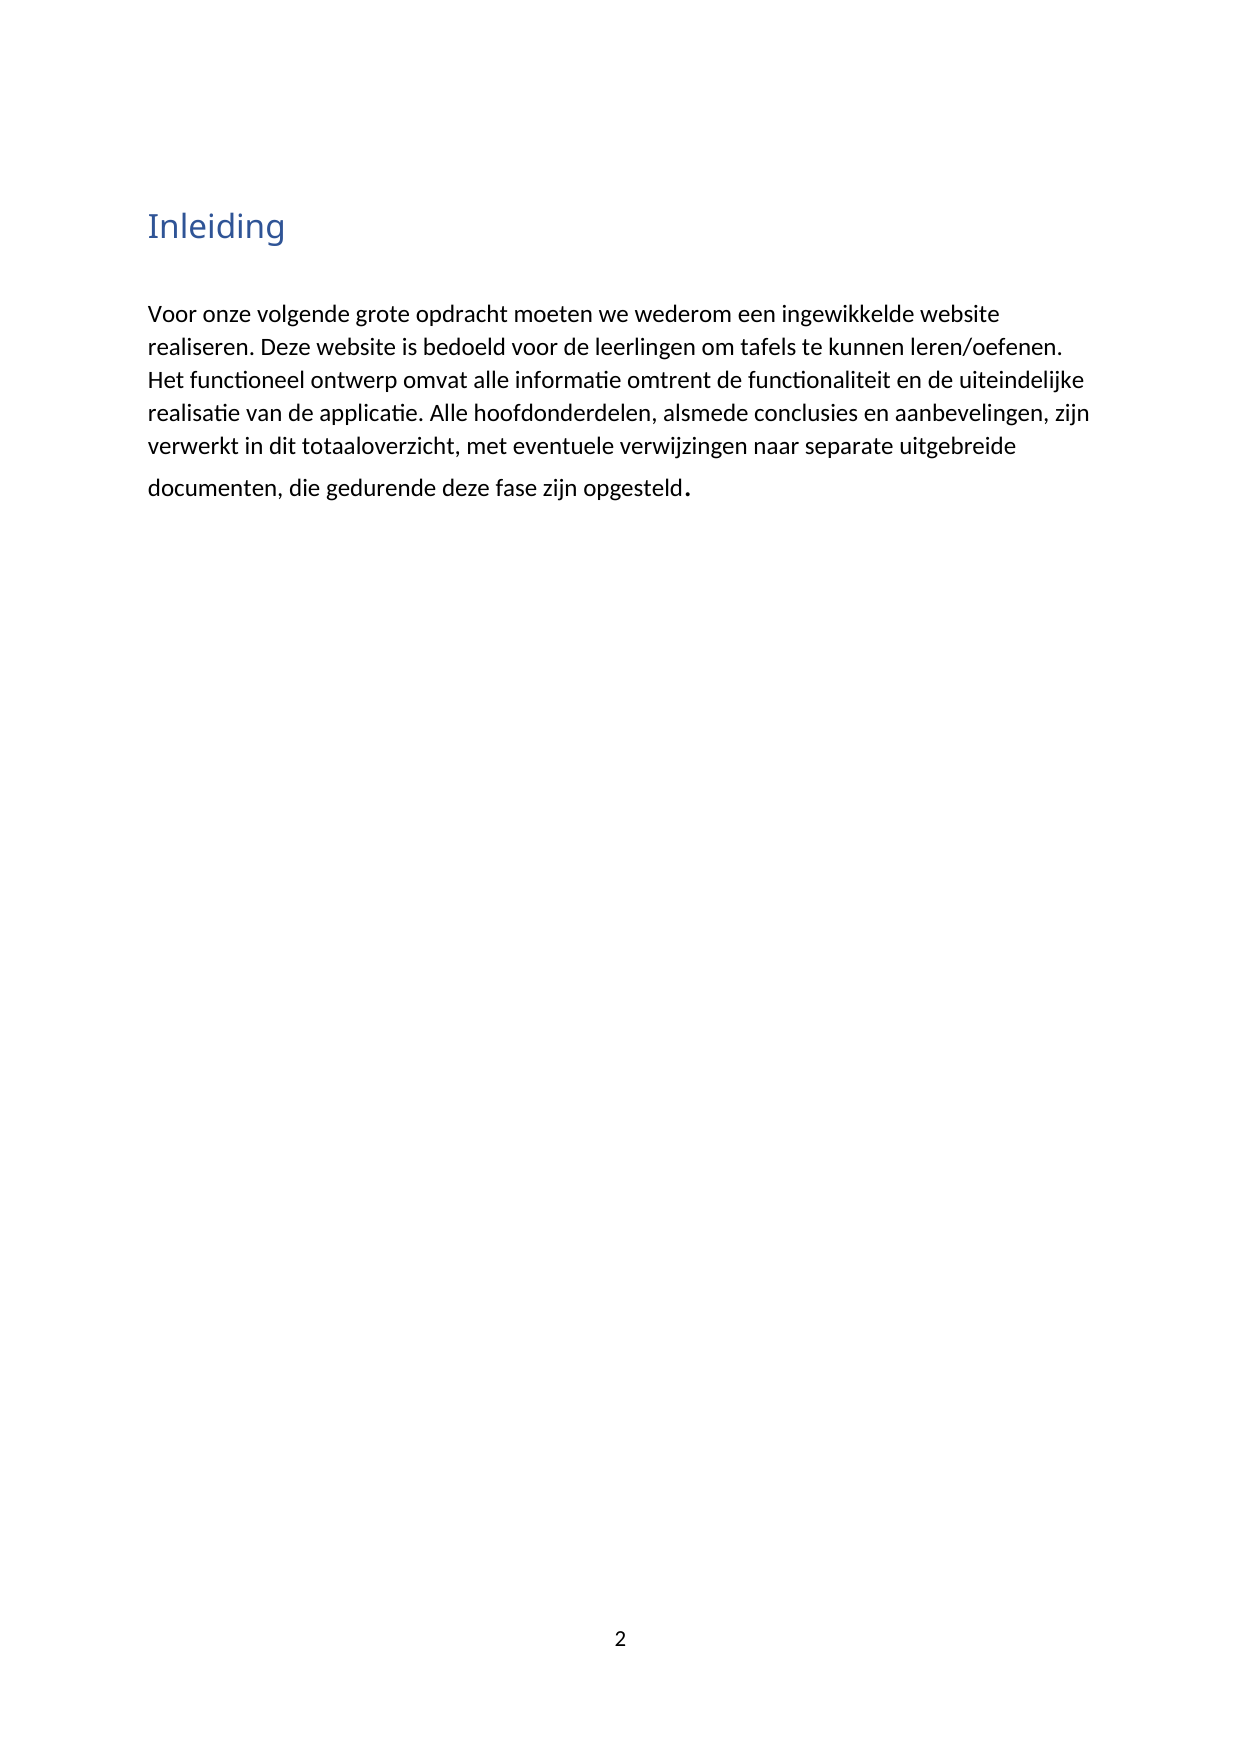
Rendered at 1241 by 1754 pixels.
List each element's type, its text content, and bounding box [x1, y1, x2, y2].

subtitle Inleiding [148, 203, 1093, 248]
text Voor onze volgende grote opdracht moeten we wederom een ingewikkelde website realiseren. Deze website is bedoeld voor de leerlingen om tafels te kunnen leren/oefenen. Het functioneel ontwerp omvat alle informatie omtrent de functionaliteit en de uiteindelijke realisatie van de applicatie. Alle hoofdonderdelen, alsmede conclusies en aanbevelingen, zijn verwerkt in dit totaaloverzicht, met eventuele verwijzingen naar separate uitgebreide documenten, die gedurende deze fase zijn opgesteld. [148, 299, 1093, 505]
